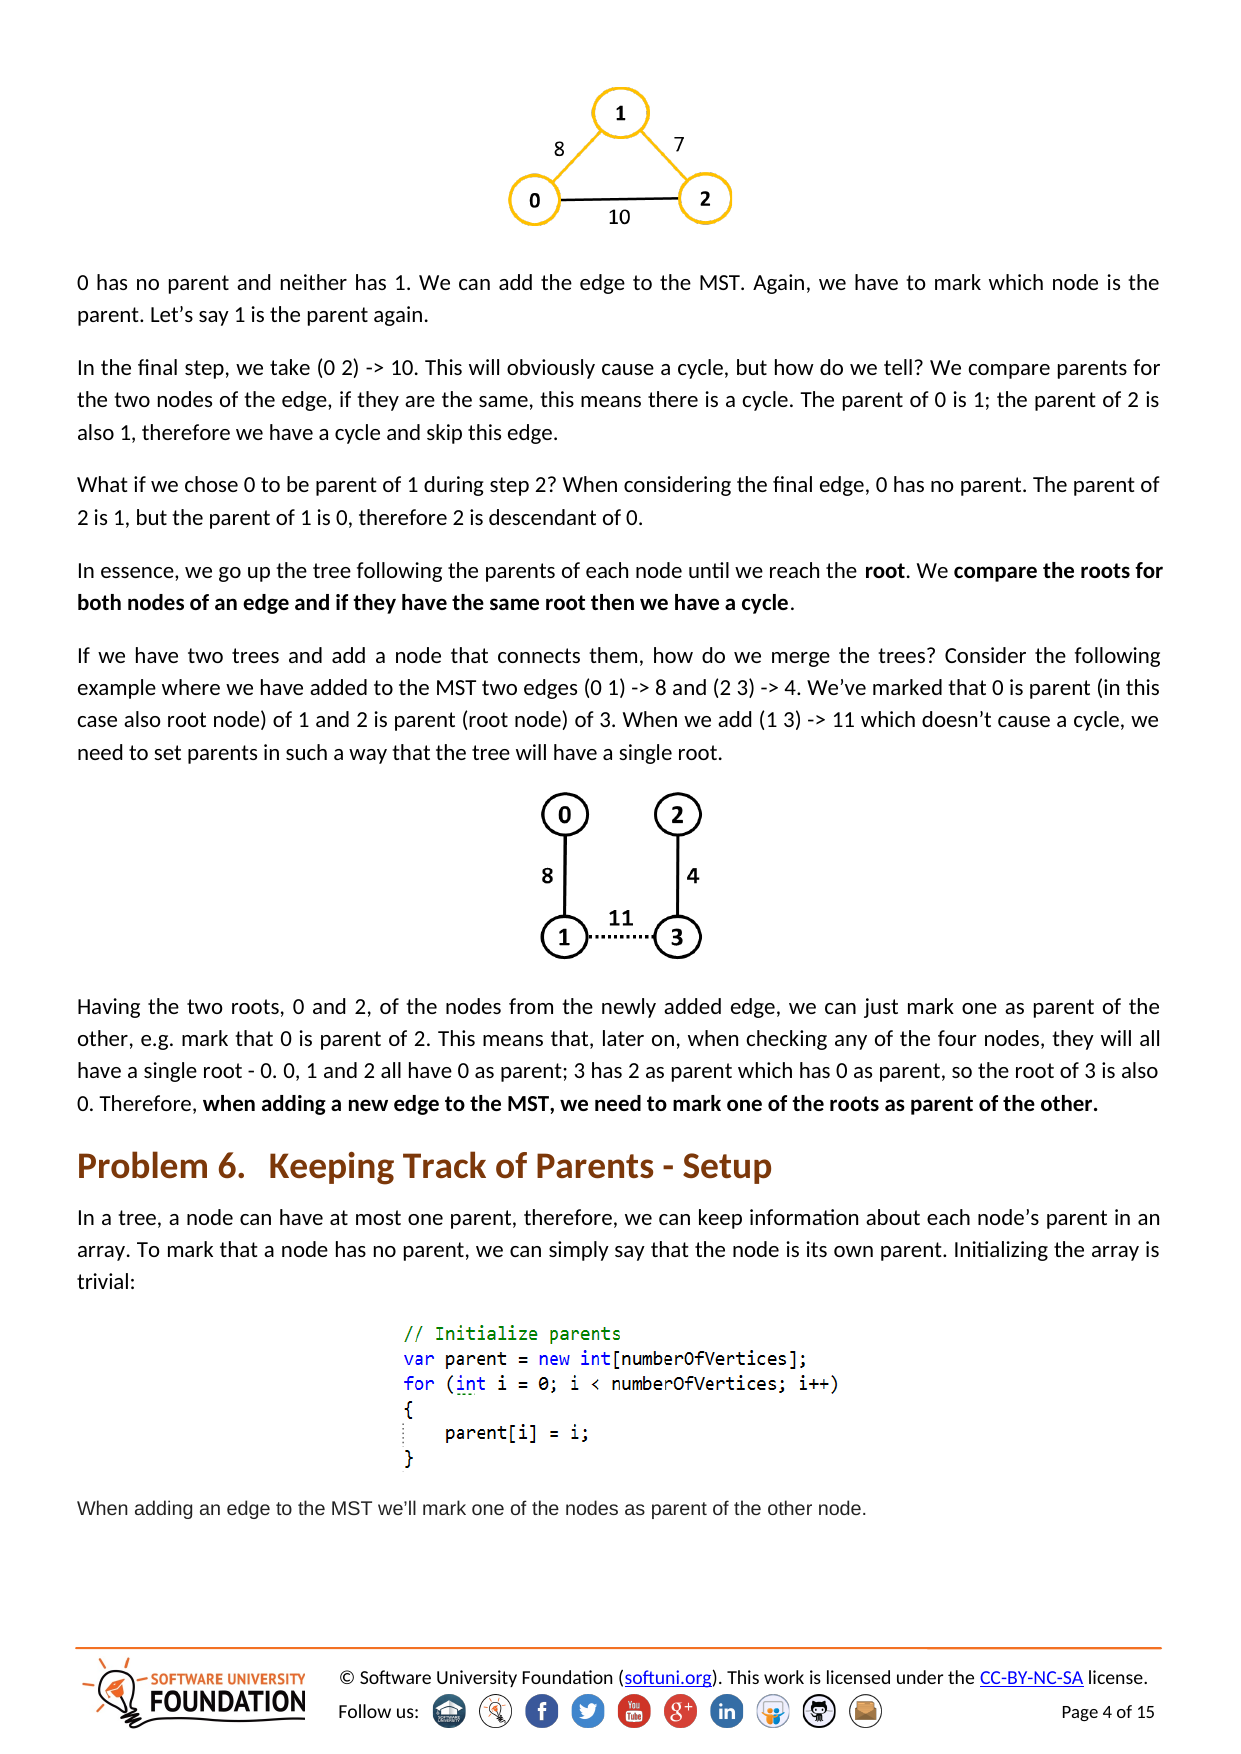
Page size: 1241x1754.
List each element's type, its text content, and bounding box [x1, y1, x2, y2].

picture [479, 1694, 512, 1728]
picture [849, 1694, 882, 1728]
text When adding an edge to the MST we’ll mark one of the nodes as parent of the other node. [77, 1496, 1163, 1519]
text What if we chose 0 to be parent of 1 during step 2? When considering the final edge, 0 has no parent. The parent of 2 is 1, but the parent of 1 is 0, therefore 2 is descendant of 0. [77, 471, 1163, 531]
picture [802, 1694, 836, 1728]
picture [525, 1694, 559, 1728]
subtitle Keeping Track of Parents - Setup [77, 1142, 1163, 1188]
picture [526, 790, 714, 968]
picture [508, 87, 733, 243]
picture [664, 1694, 697, 1728]
text In a tree, a node can have at most one parent, therefore, we can keep information about each node’s parent in an array. To mark that a node has no parent, we can simply say that the node is its own parent. Initializing the array is trivial: [77, 1203, 1163, 1295]
picture [571, 1694, 605, 1728]
text In the final step, we take (0 2) -> 10. This will obviously cause a cycle, but how do we tell? We compare parents for the two nodes of the edge, if they are the same, this means there is a cycle. The parent of 0 is 1; the parent of 2 is also 1, therefore we have a cycle and skip this edge. [77, 353, 1163, 446]
picture [432, 1694, 466, 1728]
picture [756, 1694, 790, 1728]
text If we have two trees and add a node that connects them, how do we merge the trees? Consider the following example where we have added to the MST two edges (0 1) -> 8 and (2 3) -> 4. We’ve marked that 0 is parent (in this case also root node) of 1 and 2 is parent (root node) of 3. When we add (1 3) -> 11 which doesn’t cause a cycle, we need to set parents in such a way that the tree will have a single root. [77, 641, 1163, 766]
text In essence, we go up the tree following the parents of each node until we reach the root. We compare the roots for both nodes of an edge and if they have the same root then we have a cycle. [77, 556, 1163, 616]
text Having the two roots, 0 and 2, of the nodes from the newly added edge, we can just mark one as parent of the other, e.g. mark that 0 is parent of 2. This means that, later on, when checking any of the four nodes, they will all have a single root - 0. 0, 1 and 2 all have 0 as parent; 3 has 2 as parent which has 0 as parent, so the root of 3 is also 0. Therefore, when adding a new edge to the MST, we need to mark one of the roots as parent of the other. [77, 992, 1163, 1117]
picture [710, 1694, 744, 1728]
picture [394, 1320, 846, 1472]
picture [81, 1656, 305, 1729]
picture [617, 1694, 651, 1728]
text 0 has no parent and neither has 1. We can add the edge to the MST. Again, we have to mark which node is the parent. Let’s say 1 is the parent again. [77, 268, 1163, 328]
